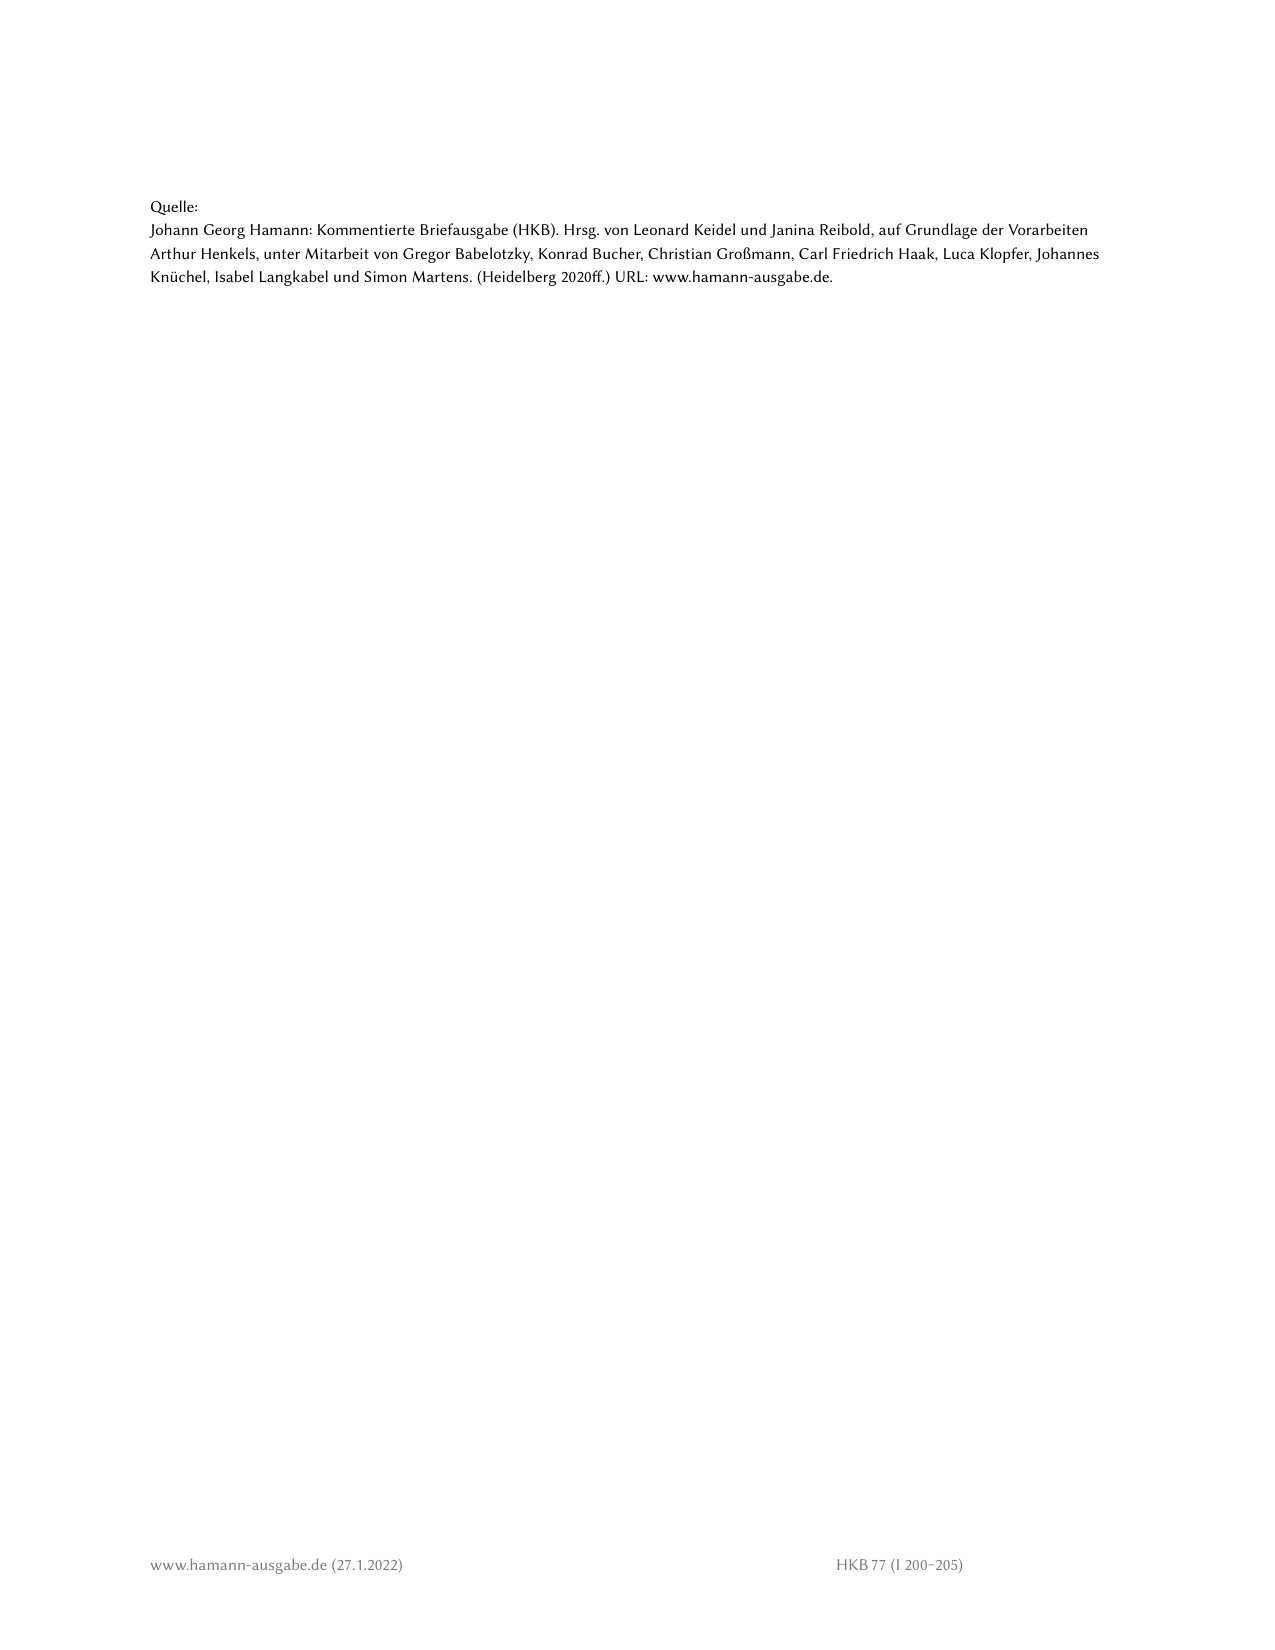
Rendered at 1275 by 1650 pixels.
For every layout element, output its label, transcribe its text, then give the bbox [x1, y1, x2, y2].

text Quelle: Johann Georg Hamann: Kommentierte Briefausgabe (HKB). Hrsg. von Leonard Keidel und Janina Reibold, auf Grundlage der Vorarbeiten Arthur Henkels, unter Mitarbeit von Gregor Babelotzky, Konrad Bucher, Christian Großmann, Carl Friedrich Haak, Luca Klopfer, Johannes Knüchel, Isabel Langkabel und Simon Martens. (Heidelberg 2020ff.) URL: www.hamann-ausgabe.de. [150, 194, 1125, 287]
